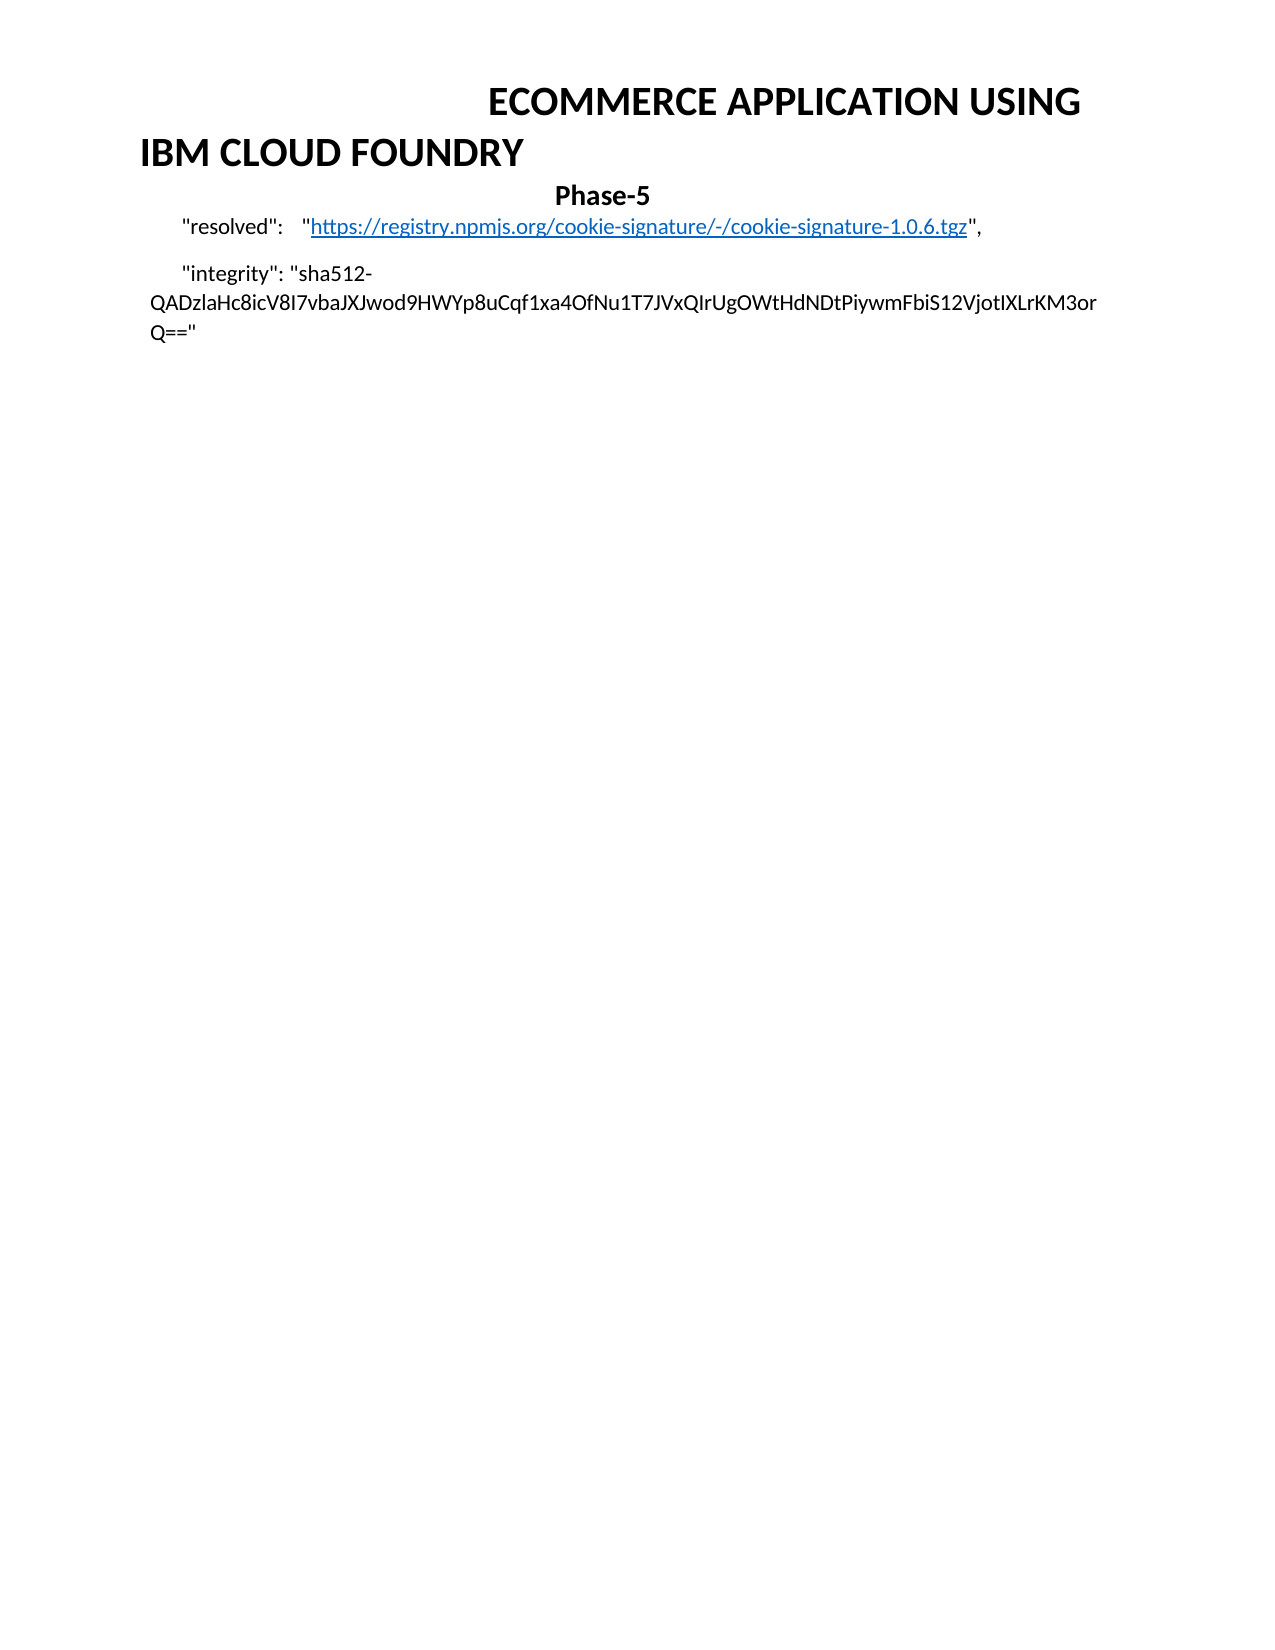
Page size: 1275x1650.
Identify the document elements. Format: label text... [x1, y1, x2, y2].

text "integrity": "sha512- QADzlaHc8icV8I7vbaJXJwod9HWYp8uCqf1xa4OfNu1T7JVxQIrUgOWtHdNDtPiywmFbiS12VjotIXLrKM3or Q==" [150, 259, 1135, 346]
text "resolved": "https://registry.npmjs.org/cookie-signature/-/cookie-signature-1.0.6.tgz", [181, 212, 1135, 240]
